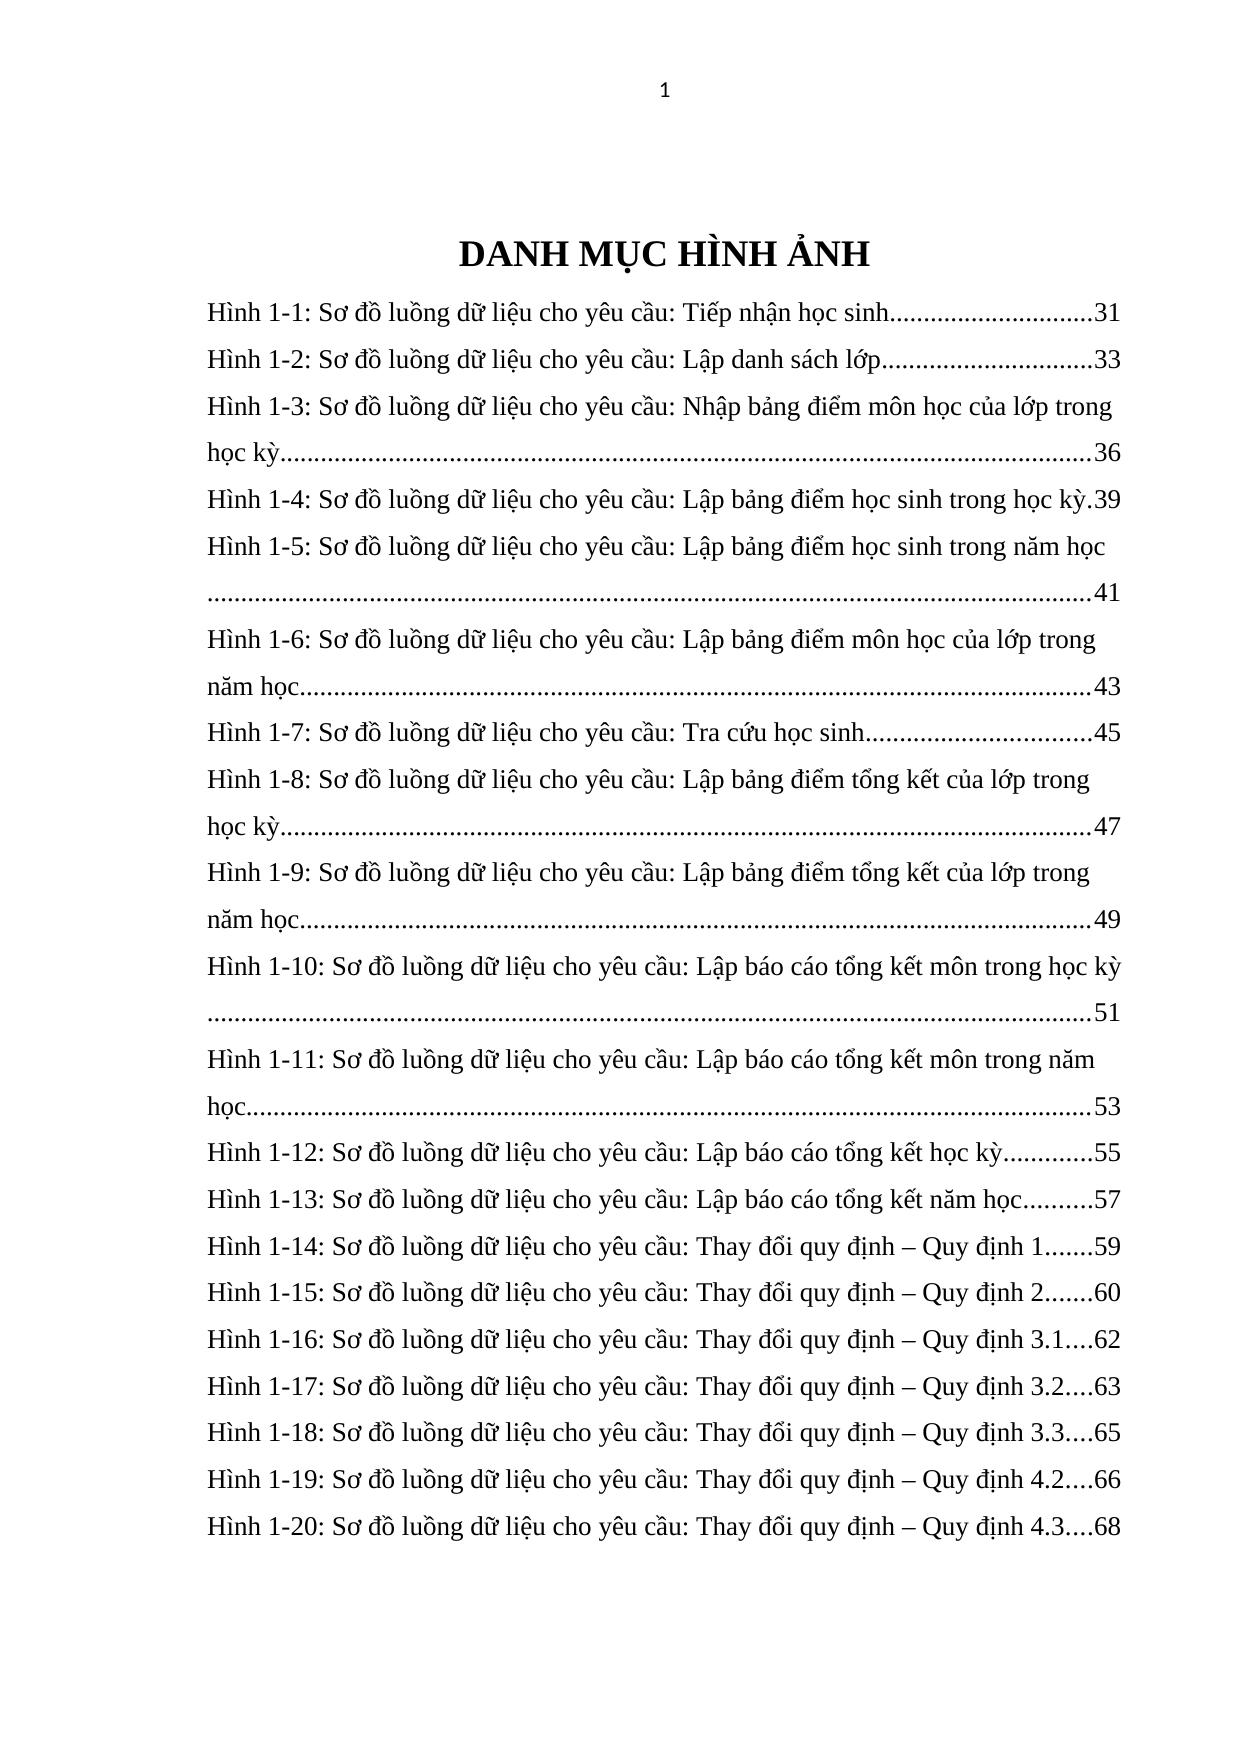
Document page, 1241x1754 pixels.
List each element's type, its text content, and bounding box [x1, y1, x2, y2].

text Hình 1-9: Sơ đồ luồng dữ liệu cho yêu cầu: Lập bảng điểm tổng kết của lớp trong năm học 49 [207, 856, 1122, 934]
text Hình 1-11: Sơ đồ luồng dữ liệu cho yêu cầu: Lập báo cáo tổng kết môn trong năm học 53 [207, 1043, 1122, 1121]
text Hình 1-7: Sơ đồ luồng dữ liệu cho yêu cầu: Tra cứu học sinh 45 [207, 716, 1122, 748]
text Hình 1-4: Sơ đồ luồng dữ liệu cho yêu cầu: Lập bảng điểm học sinh trong học kỳ 39 [207, 483, 1122, 514]
text Hình 1-5: Sơ đồ luồng dữ liệu cho yêu cầu: Lập bảng điểm học sinh trong năm học 41 [207, 530, 1122, 608]
text Hình 1-2: Sơ đồ luồng dữ liệu cho yêu cầu: Lập danh sách lớp 33 [207, 343, 1122, 374]
text Hình 1-20: Sơ đồ luồng dữ liệu cho yêu cầu: Thay đổi quy định – Quy định 4.3 68 [207, 1510, 1122, 1541]
text Hình 1-8: Sơ đồ luồng dữ liệu cho yêu cầu: Lập bảng điểm tổng kết của lớp trong học kỳ 47 [207, 763, 1122, 841]
text Hình 1-13: Sơ đồ luồng dữ liệu cho yêu cầu: Lập báo cáo tổng kết năm học 57 [207, 1183, 1122, 1214]
text Hình 1-6: Sơ đồ luồng dữ liệu cho yêu cầu: Lập bảng điểm môn học của lớp trong năm học 43 [207, 623, 1122, 701]
subtitle DANH MỤC HÌNH ẢNH [207, 232, 1122, 275]
text Hình 1-12: Sơ đồ luồng dữ liệu cho yêu cầu: Lập báo cáo tổng kết học kỳ 55 [207, 1136, 1122, 1168]
text Hình 1-10: Sơ đồ luồng dữ liệu cho yêu cầu: Lập báo cáo tổng kết môn trong học kỳ 51 [207, 950, 1122, 1028]
text Hình 1-15: Sơ đồ luồng dữ liệu cho yêu cầu: Thay đổi quy định – Quy định 2 60 [207, 1276, 1122, 1308]
text Hình 1-17: Sơ đồ luồng dữ liệu cho yêu cầu: Thay đổi quy định – Quy định 3.2 63 [207, 1370, 1122, 1401]
text Hình 1-14: Sơ đồ luồng dữ liệu cho yêu cầu: Thay đổi quy định – Quy định 1 59 [207, 1230, 1122, 1261]
text Hình 1-16: Sơ đồ luồng dữ liệu cho yêu cầu: Thay đổi quy định – Quy định 3.1 62 [207, 1323, 1122, 1354]
text Hình 1-18: Sơ đồ luồng dữ liệu cho yêu cầu: Thay đổi quy định – Quy định 3.3 65 [207, 1416, 1122, 1448]
text Hình 1-3: Sơ đồ luồng dữ liệu cho yêu cầu: Nhập bảng điểm môn học của lớp trong học kỳ 36 [207, 390, 1122, 468]
text Hình 1-19: Sơ đồ luồng dữ liệu cho yêu cầu: Thay đổi quy định – Quy định 4.2 66 [207, 1463, 1122, 1494]
text Hình 1-1: Sơ đồ luồng dữ liệu cho yêu cầu: Tiếp nhận học sinh 31 [207, 296, 1122, 328]
